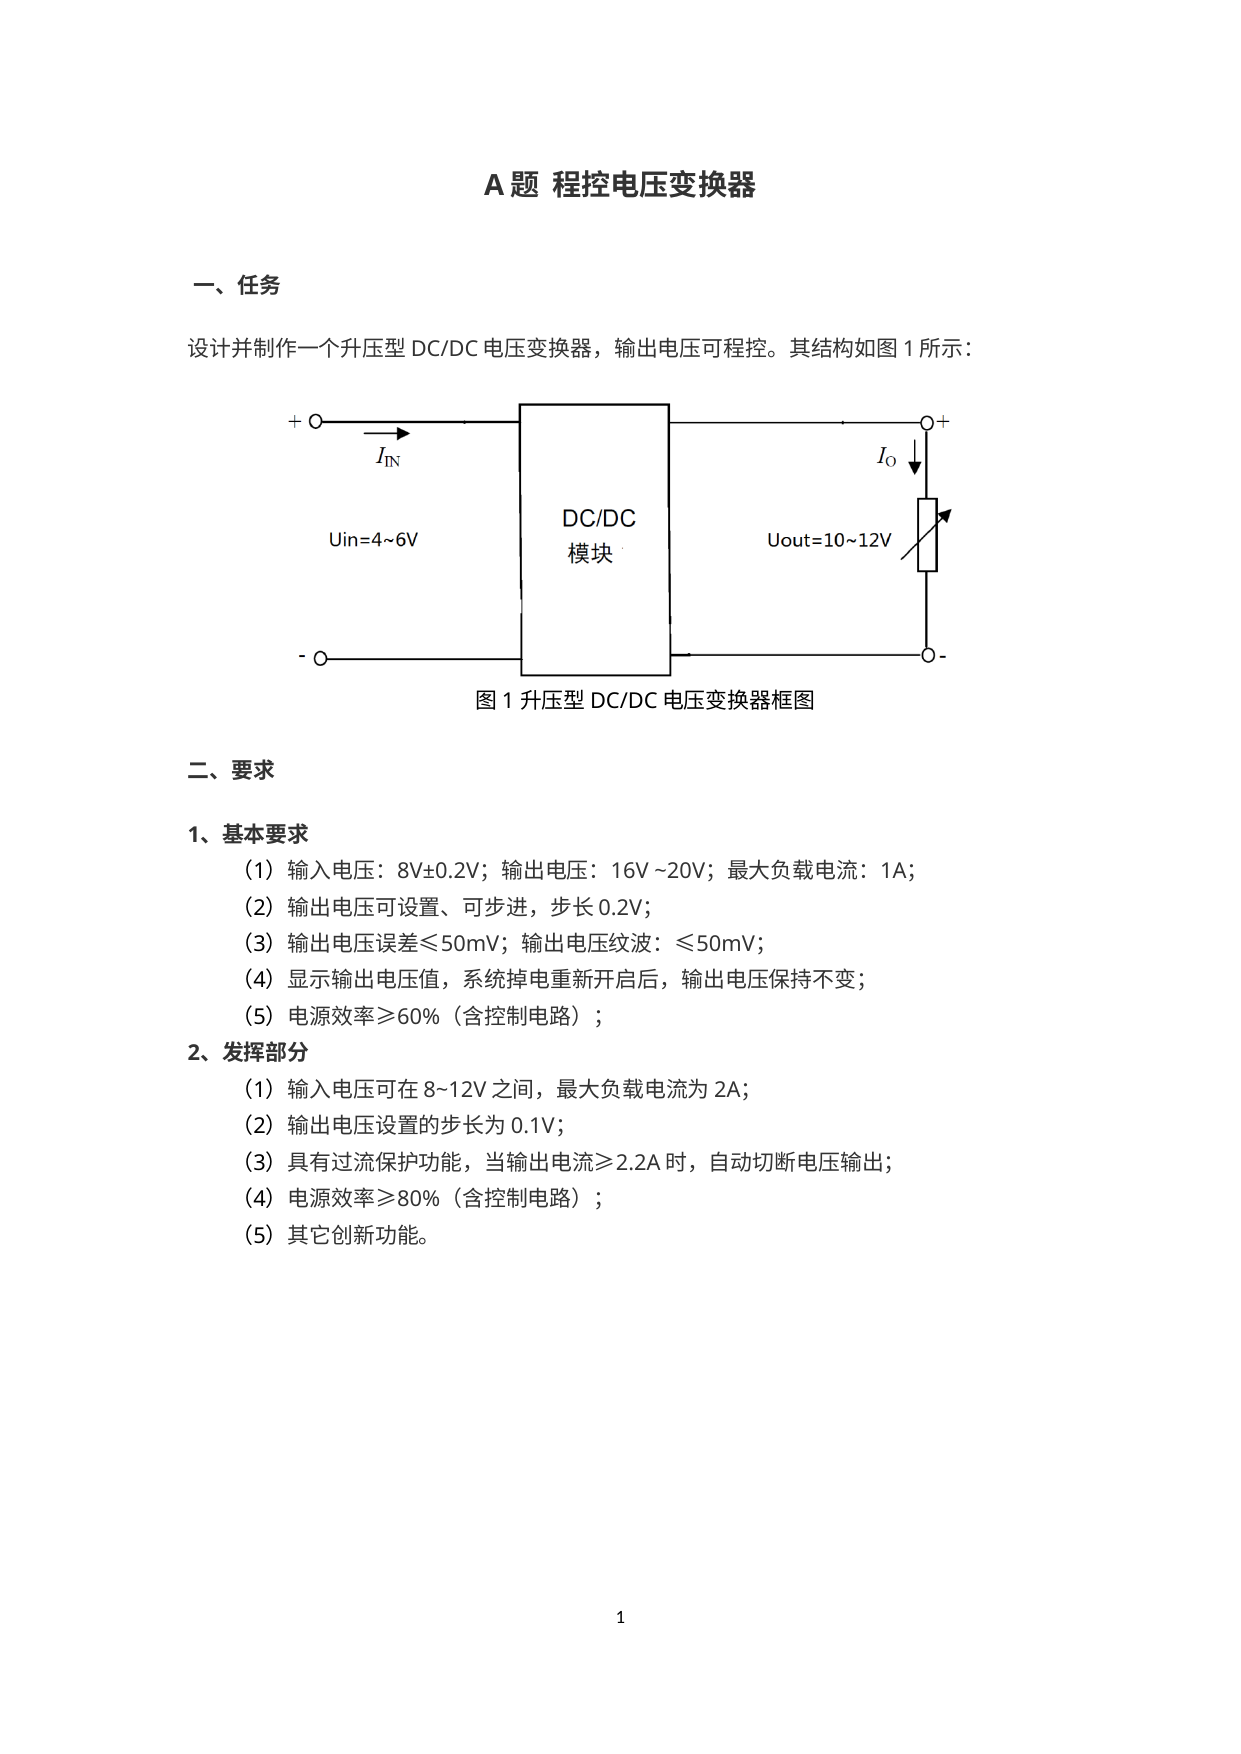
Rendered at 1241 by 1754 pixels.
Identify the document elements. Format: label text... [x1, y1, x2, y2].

text 2、发挥部分 [187, 1035, 1053, 1067]
text （2）输出电压设置的步长为0.1V； [187, 1108, 1053, 1140]
text 1、基本要求 [187, 817, 1053, 848]
text （1）输入电压可在8~12V之间，最大负载电流为2A； [187, 1072, 1053, 1103]
text （4）电源效率≥80%（含控制电路）； [187, 1181, 1053, 1213]
text （3）具有过流保护功能，当输出电流≥2.2A时，自动切断电压输出； [187, 1145, 1053, 1176]
text 图1 升压型DC/DC电压变换器框图 [187, 683, 1053, 714]
text （5）其它创新功能。 [187, 1218, 1053, 1249]
text （1）输入电压：8V±0.2V；输出电压：16V ~20V；最大负载电流：1A； [187, 853, 1053, 885]
text （5）电源效率≥60%（含控制电路）； [187, 999, 1053, 1031]
text A题 程控电压变换器 [187, 162, 1053, 204]
text （4）显示输出电压值，系统掉电重新开启后，输出电压保持不变； [187, 962, 1053, 994]
text （3）输出电压误差≤50mV；输出电压纹波：≤50mV； [187, 926, 1053, 958]
text 二、要求 [187, 753, 1053, 785]
text 设计并制作一个升压型DC/DC电压变换器，输出电压可程控。其结构如图1所示： [187, 331, 1053, 363]
text （2）输出电压可设置、可步进，步长0.2V； [187, 889, 1053, 921]
picture [284, 402, 956, 679]
text 一、任务 [187, 268, 1053, 300]
